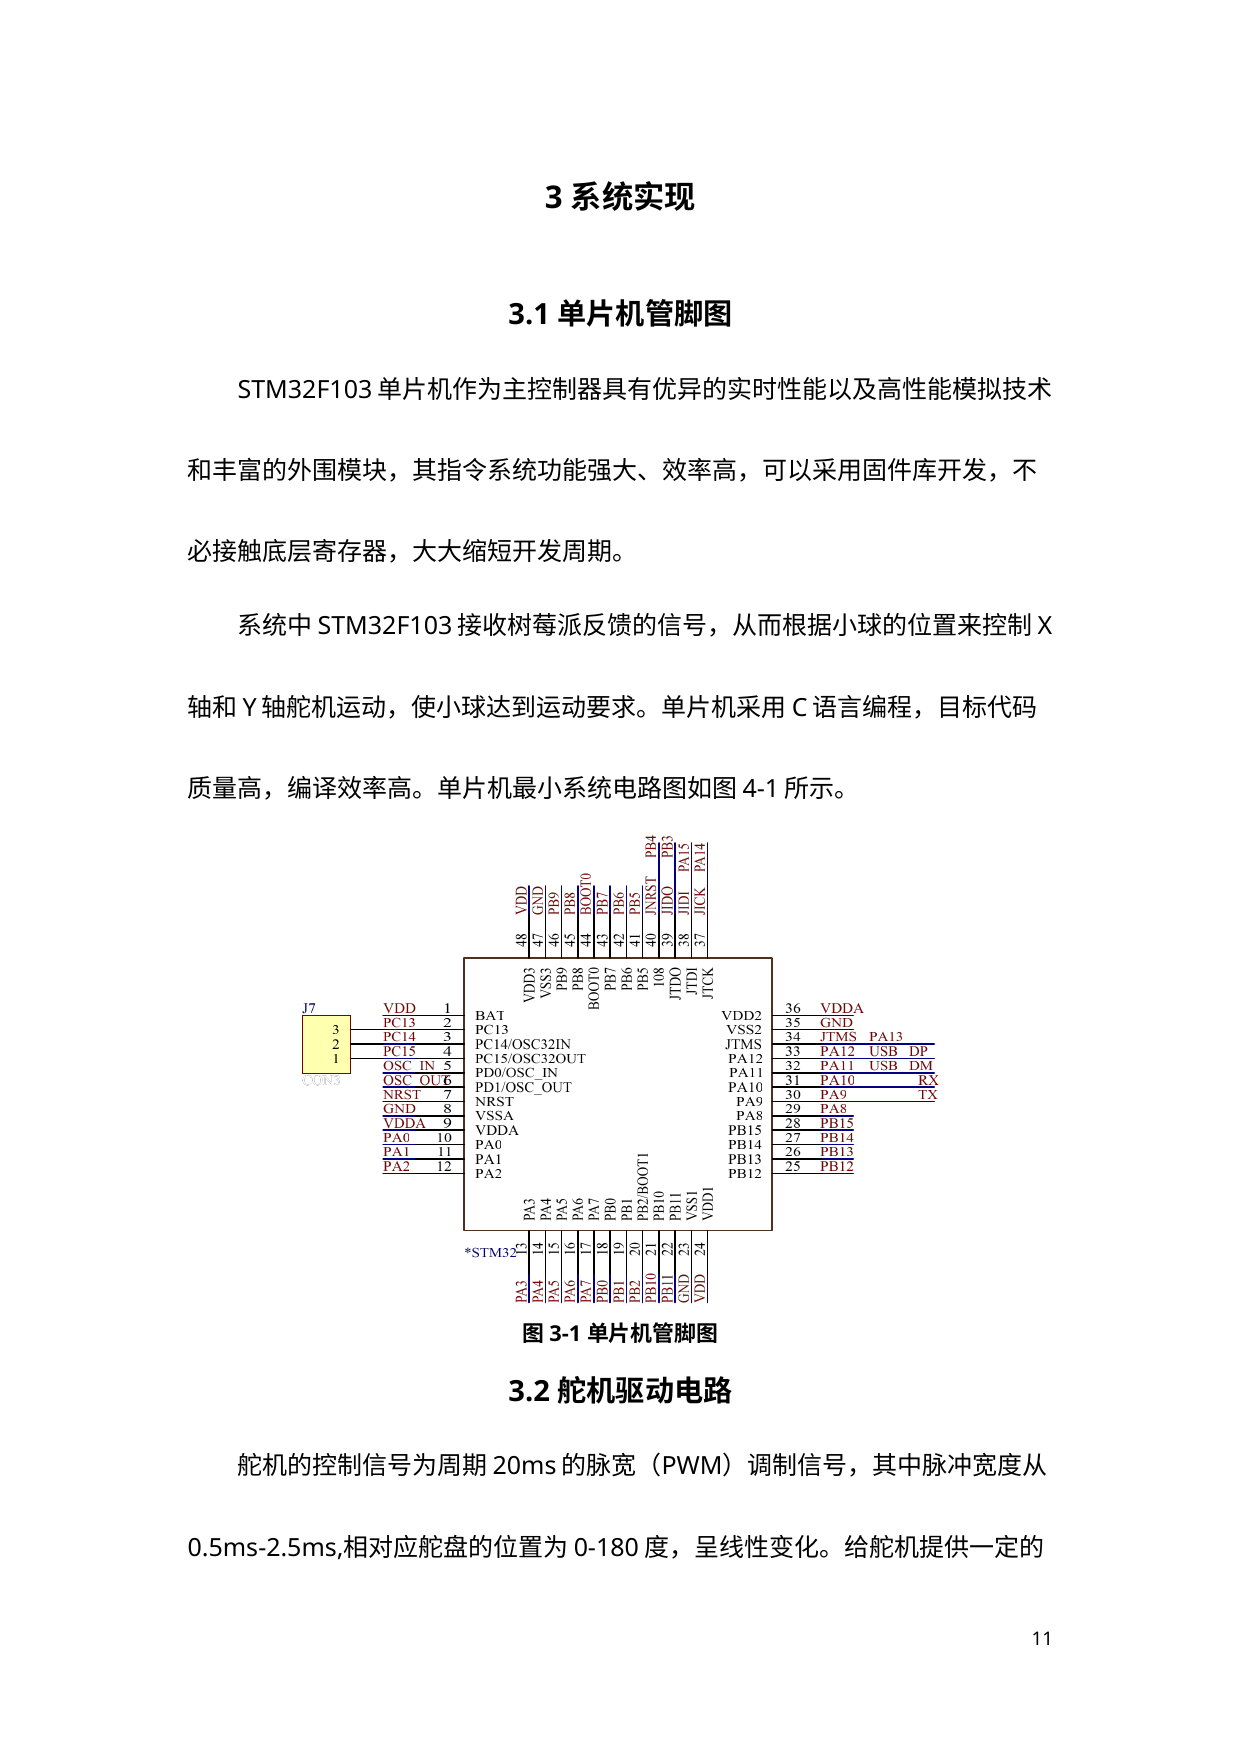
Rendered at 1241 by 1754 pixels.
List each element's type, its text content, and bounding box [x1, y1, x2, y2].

text 3 系统实现 [187, 162, 1053, 227]
text 系统中STM32F103接收树莓派反馈的信号，从而根据小球的位置来控制X轴和Y轴舵机运动，使小球达到运动要求。单片机采用C语言编程，目标代码质量高，编译效率高。单片机最小系统电路图如图4-1所示。 [187, 591, 1053, 819]
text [187, 1431, 1053, 1578]
text 图 3-1 单片机管脚图 [187, 1315, 1053, 1348]
text 3.1 单片机管脚图 [187, 279, 1053, 344]
text 3.2 舵机驱动电路 [187, 1356, 1053, 1421]
text STM32F103单片机作为主控制器具有优异的实时性能以及高性能模拟技术和丰富的外围模块，其指令系统功能强大、效率高，可以采用固件库开发，不必接触底层寄存器，大大缩短开发周期。 [187, 355, 1053, 582]
